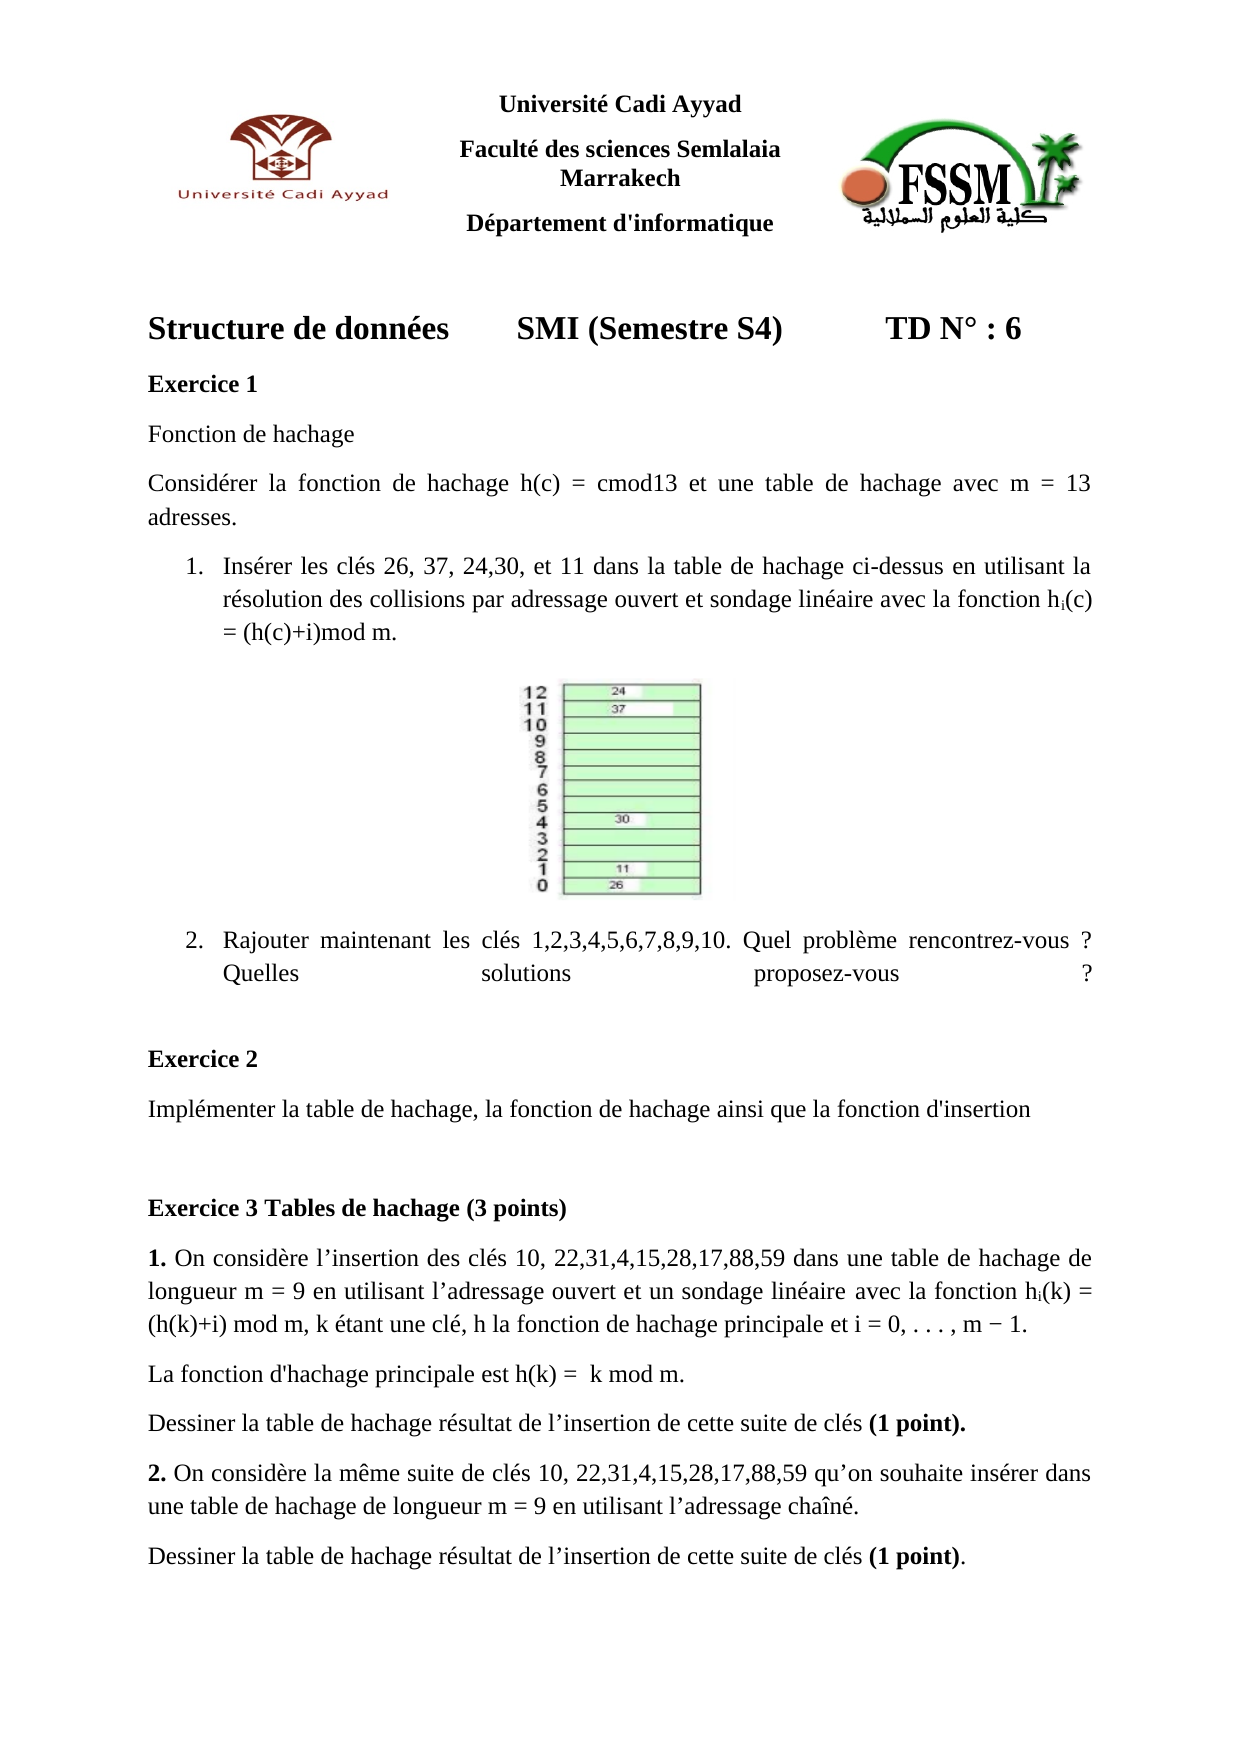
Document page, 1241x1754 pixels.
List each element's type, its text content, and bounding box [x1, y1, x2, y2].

list Insérer les clés 26, 37, 24,30, et 11 dans la table de hachage ci-dessus en utilisant la résolution des collisions par adressage ouvert et sondage linéaire avec la fonction hi(c) = (h(c)+i)mod m. [185, 551, 1093, 646]
text Implémenter la table de hachage, la fonction de hachage ainsi que la fonction d'insertion [148, 1094, 1093, 1123]
picture [828, 88, 1092, 245]
table_header Université Cadi Ayyad Faculté des sciences Semlalaia Marrakech Département d'informatique [424, 89, 816, 262]
picture [149, 88, 412, 245]
table_header [136, 89, 424, 262]
list Rajouter maintenant les clés 1,2,3,4,5,6,7,8,9,10. Quel problème rencontrez-vous ? Quelles solutions proposez-vous ? [185, 925, 1093, 1023]
text 1. On considère l’insertion des clés 10, 22,31,4,15,28,17,88,59 dans une table de hachage de longueur m = 9 en utilisant l’adressage ouvert et un sondage linéaire avec la fonction hi(k) = (h(k)+i) mod m, k étant une clé, h la fonction de hachage principale et i = 0, . . . , m − 1. [148, 1243, 1093, 1338]
text Considérer la fonction de hachage h(c) = cmod13 et une table de hachage avec m = 13 adresses. [148, 468, 1093, 530]
text Structure de données SMI (Semestre S4) TD N° : 6 [148, 308, 1093, 347]
text Dessiner la table de hachage résultat de l’insertion de cette suite de clés (1 point). [148, 1541, 1093, 1569]
text Fonction de hachage [148, 419, 1093, 448]
text Exercice 3 Tables de hachage (3 points) [148, 1193, 1093, 1222]
text Dessiner la table de hachage résultat de l’insertion de cette suite de clés (1 point). [148, 1408, 1093, 1437]
table_header [816, 89, 1104, 262]
text 2. On considère la même suite de clés 10, 22,31,4,15,28,17,88,59 qu’on souhaite insérer dans une table de hachage de longueur m = 9 en utilisant l’adressage chaîné. [148, 1458, 1093, 1520]
text La fonction d'hachage principale est h(k) = k mod m. [148, 1359, 1093, 1387]
text Exercice 1 [148, 369, 1093, 398]
picture [504, 667, 736, 904]
text Exercice 2 [148, 1044, 1093, 1073]
